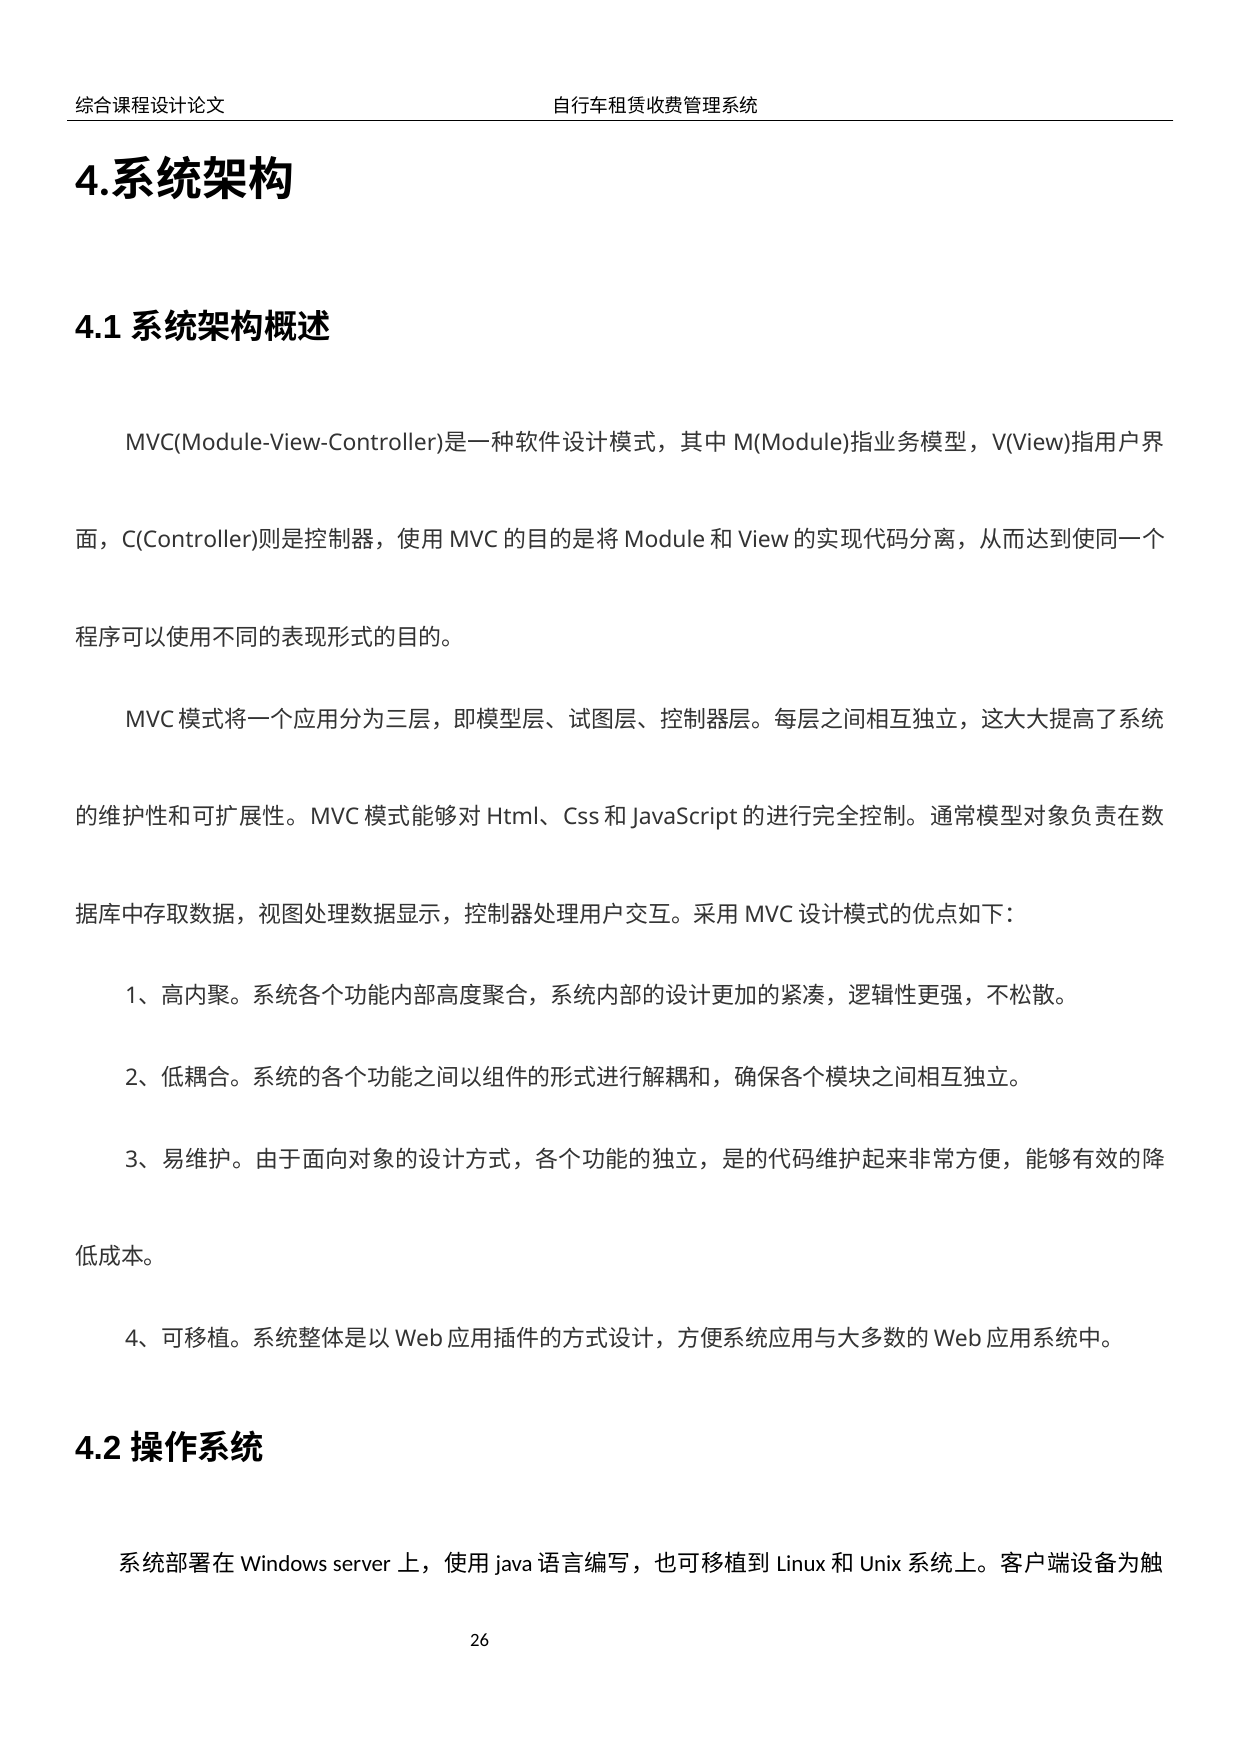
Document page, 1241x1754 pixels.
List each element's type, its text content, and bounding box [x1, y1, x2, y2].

subtitle 4.系统架构 [75, 127, 1165, 224]
text MVC模式将一个应用分为三层，即模型层、试图层、控制器层。每层之间相互独立，这大大提高了系统的维护性和可扩展性。MVC模式能够对Html、Css和JavaScript的进行完全控制。通常模型对象负责在数据库中存取数据，视图处理数据显示，控制器处理用户交互。采用MVC设计模式的优点如下： [75, 684, 1165, 944]
text 2、低耦合。系统的各个功能之间以组件的形式进行解耦和，确保各个模块之间相互独立。 [75, 1043, 1165, 1108]
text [75, 1528, 1165, 1593]
text 1、高内聚。系统各个功能内部高度聚合，系统内部的设计更加的紧凑，逻辑性更强，不松散。 [75, 961, 1165, 1026]
text 3、易维护。由于面向对象的设计方式，各个功能的独立，是的代码维护起来非常方便，能够有效的降低成本。 [75, 1124, 1165, 1287]
subtitle 4.1 系统架构概述 [75, 292, 1165, 357]
text 4、可移植。系统整体是以Web应用插件的方式设计，方便系统应用与大多数的Web应用系统中。 [75, 1304, 1165, 1369]
text MVC(Module-View-Controller)是一种软件设计模式，其中M(Module)指业务模型，V(View)指用户界面，C(Controller)则是控制器，使用MVC的目的是将Module和View的实现代码分离，从而达到使同一个程序可以使用不同的表现形式的目的。 [75, 408, 1165, 668]
subtitle 4.2 操作系统 [75, 1412, 1165, 1477]
